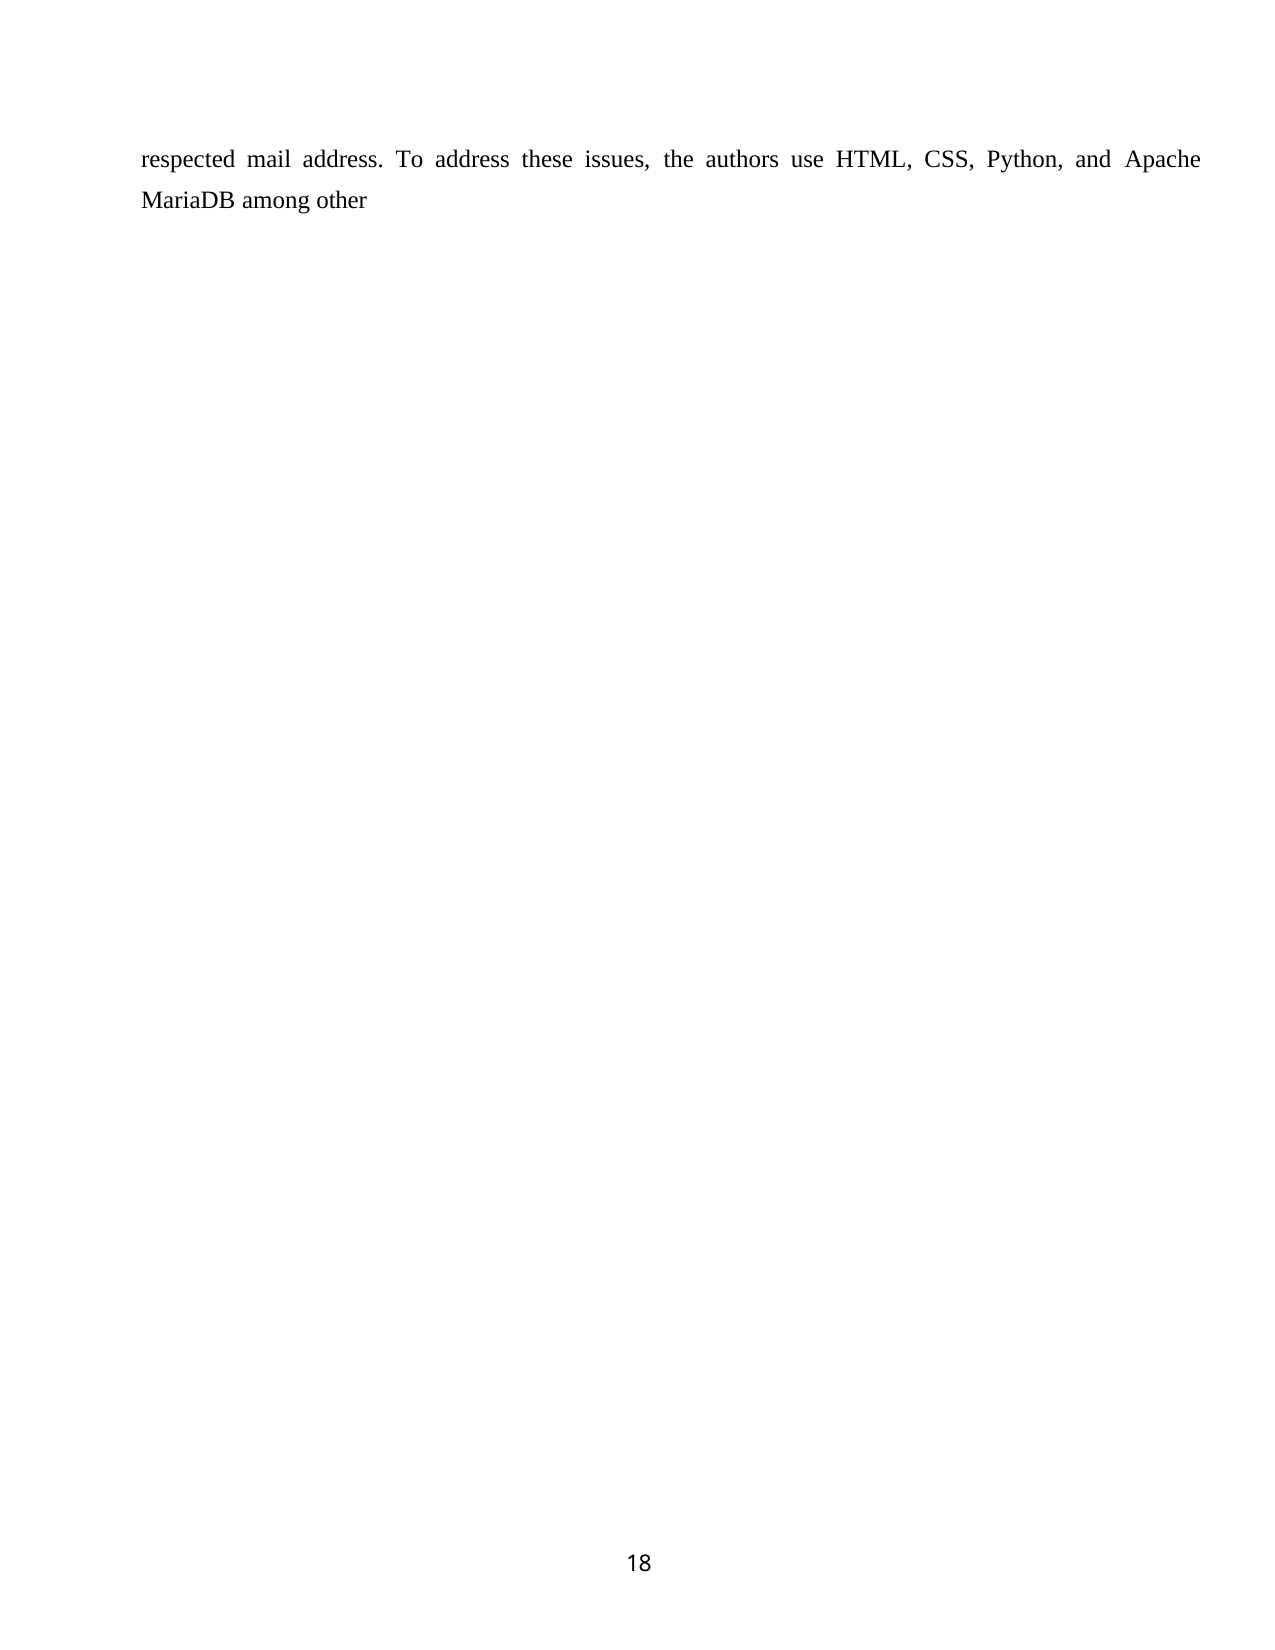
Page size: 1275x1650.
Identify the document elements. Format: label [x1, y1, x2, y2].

text [141, 144, 1201, 213]
